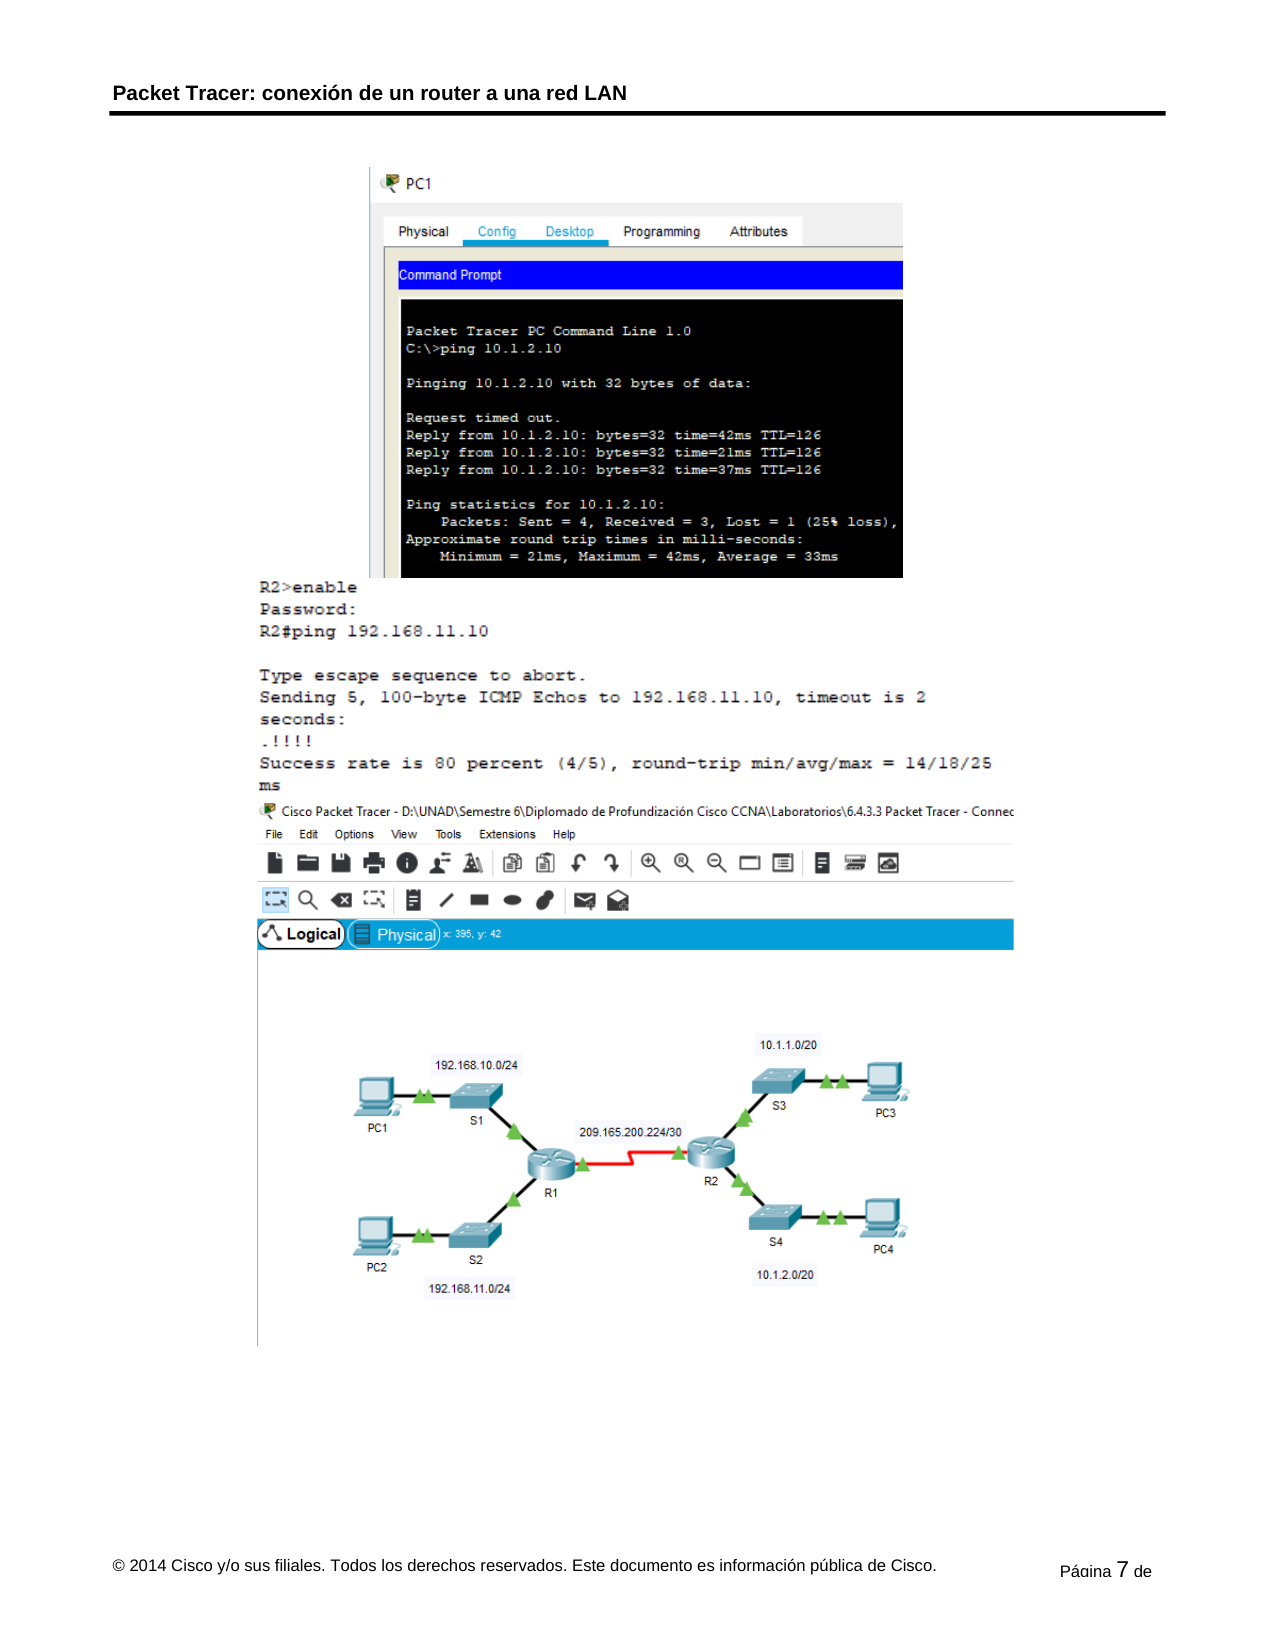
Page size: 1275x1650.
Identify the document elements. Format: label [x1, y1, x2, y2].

picture [257, 167, 1014, 1346]
picture [411, 933, 418, 940]
picture [430, 929, 435, 940]
picture [355, 938, 369, 944]
picture [492, 931, 499, 937]
